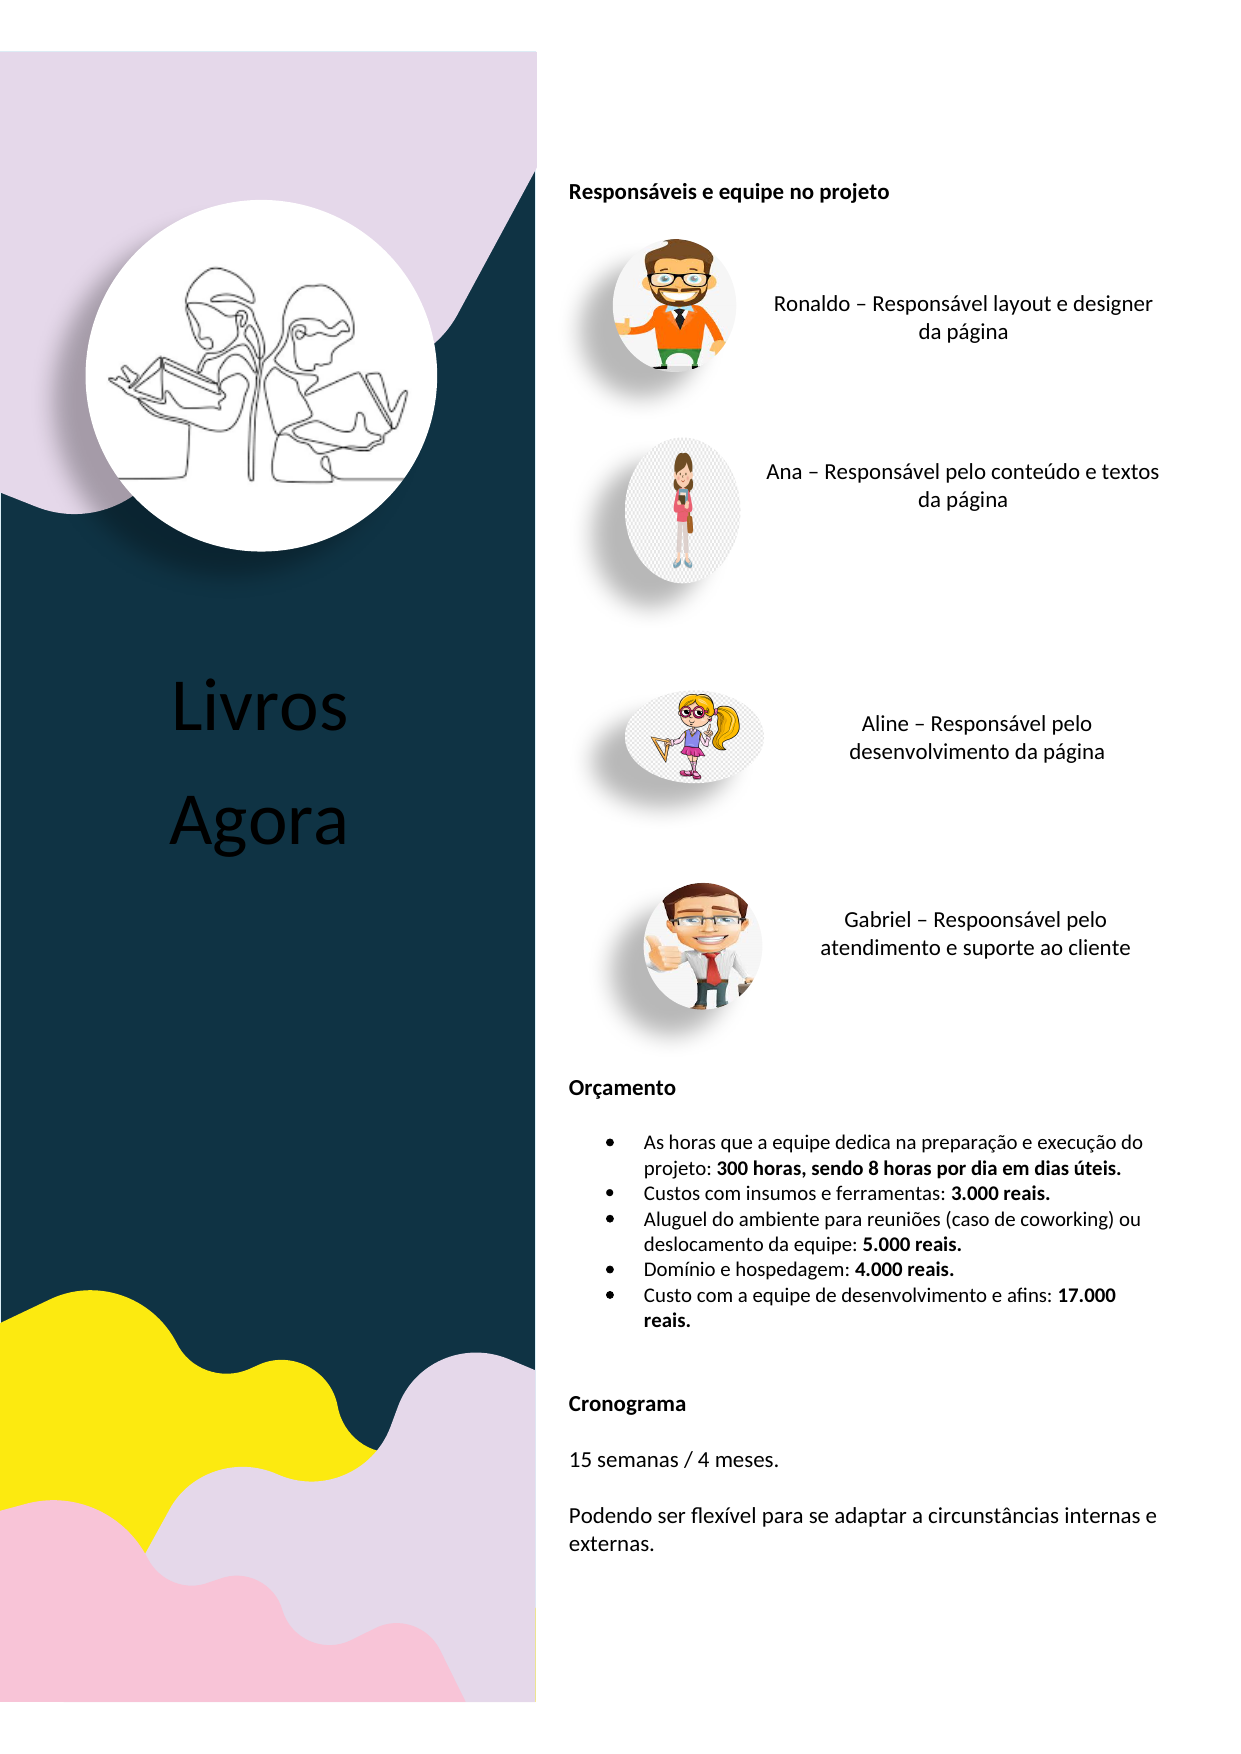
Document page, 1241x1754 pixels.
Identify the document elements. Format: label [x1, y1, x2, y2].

table_cell [65, 126, 449, 1585]
picture [625, 690, 765, 784]
table_cell [449, 126, 557, 1585]
picture [625, 437, 741, 584]
